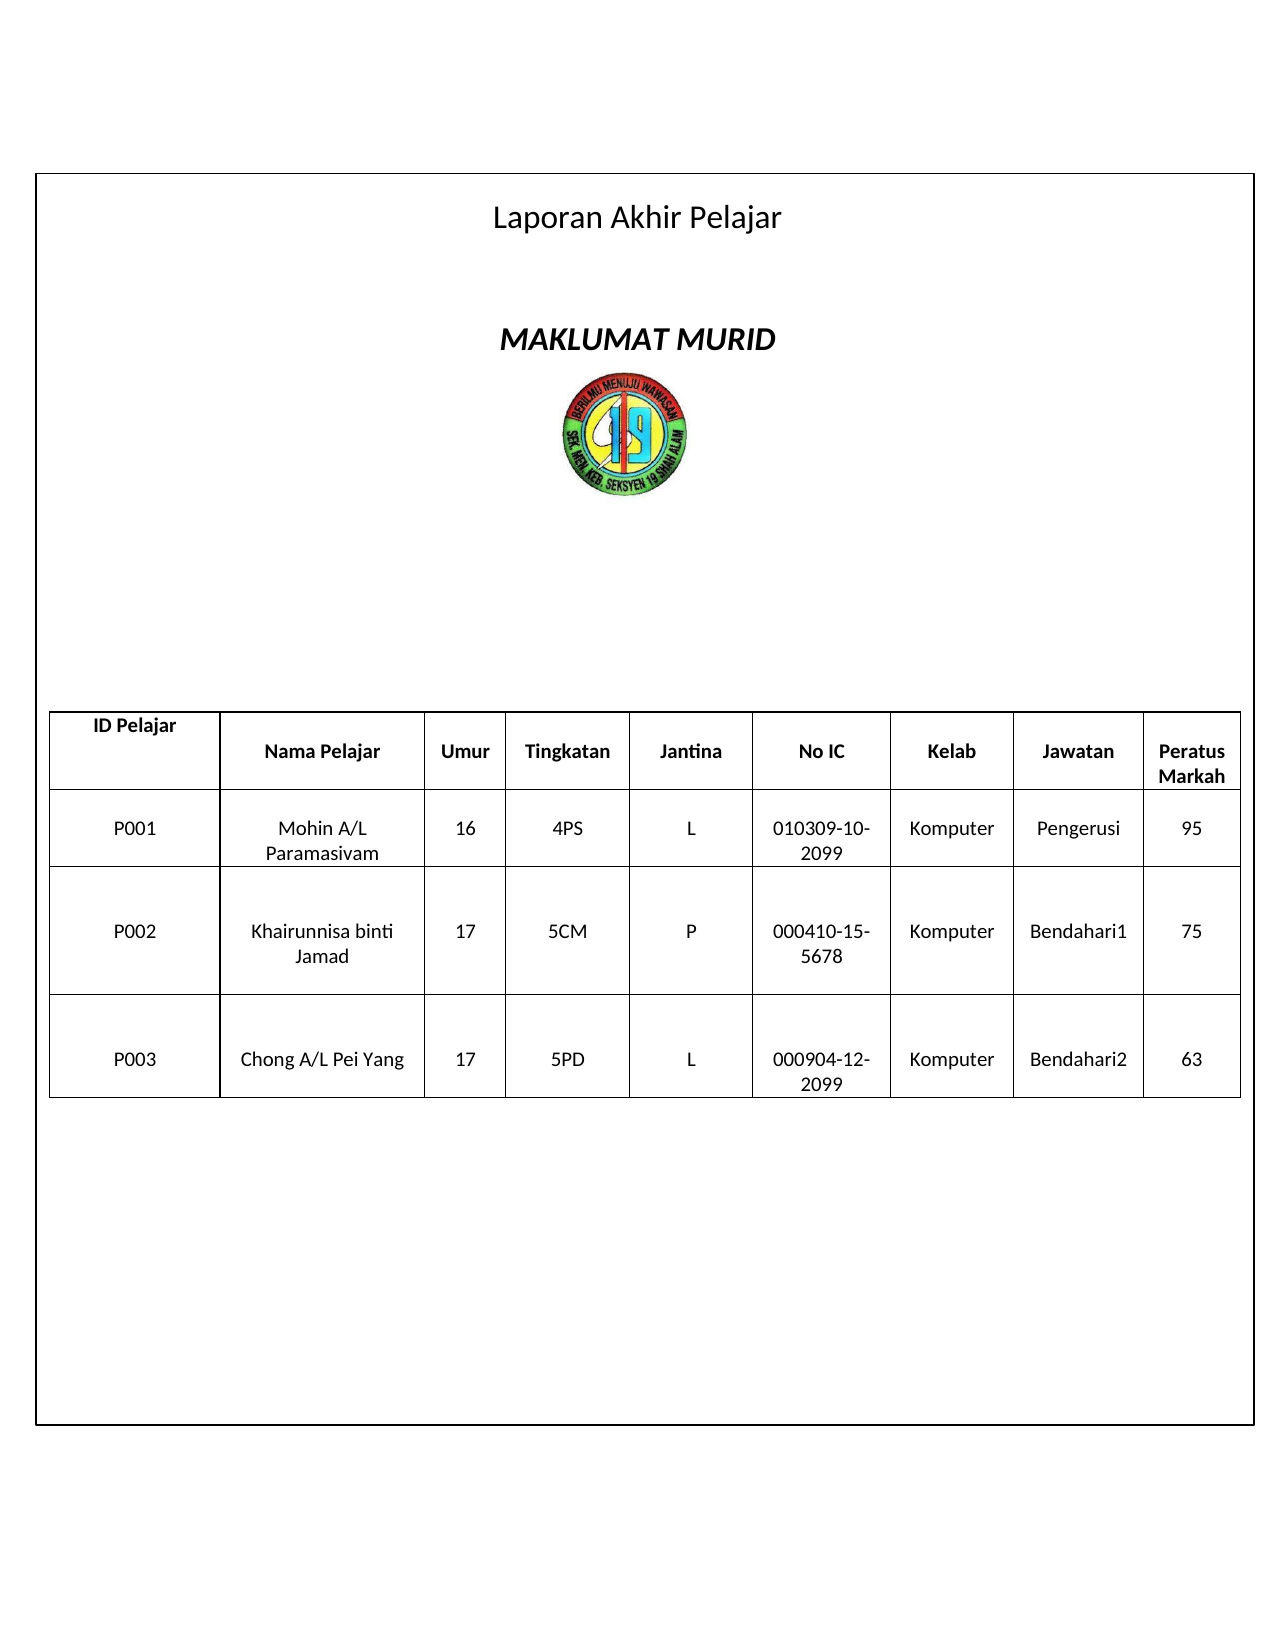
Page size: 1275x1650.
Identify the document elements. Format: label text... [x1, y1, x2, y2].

table_cell Komputer [891, 790, 1013, 866]
table_cell 75 [1144, 867, 1240, 994]
table_header Kelab [891, 713, 1013, 789]
table_header Jawatan [1014, 713, 1143, 789]
table_cell Komputer [891, 867, 1013, 994]
table_cell Komputer [891, 995, 1013, 1097]
picture [557, 367, 693, 505]
table_header Tingkatan [506, 713, 629, 789]
table_cell Mohin A/L Paramasivam [221, 790, 424, 866]
table_cell 17 [425, 995, 505, 1097]
table_cell L [630, 790, 752, 866]
table_cell 16 [425, 790, 505, 866]
text Laporan Akhir Pelajar [150, 196, 1125, 237]
table_cell 4PS [506, 790, 629, 866]
table_cell 000904-12-2099 [753, 995, 890, 1097]
table_header Umur [425, 713, 505, 789]
table_cell P001 [50, 790, 219, 866]
text MAKLUMAT MURID [150, 317, 1125, 358]
table_cell Chong A/L Pei Yang [221, 995, 424, 1097]
table_cell 17 [425, 867, 505, 994]
table_cell P [630, 867, 752, 994]
table_cell 63 [1144, 995, 1240, 1097]
table_cell P002 [50, 867, 219, 994]
table_header Peratus Markah [1144, 713, 1240, 789]
table_header Nama Pelajar [221, 713, 424, 789]
table_cell 5CM [506, 867, 629, 994]
table_cell Bendahari1 [1014, 867, 1143, 994]
table_header Jantina [630, 713, 752, 789]
table_header ID Pelajar [50, 713, 219, 789]
table_cell P003 [50, 995, 219, 1097]
table_cell L [630, 995, 752, 1097]
table_cell Pengerusi [1014, 790, 1143, 866]
table_cell Bendahari2 [1014, 995, 1143, 1097]
table_cell 95 [1144, 790, 1240, 866]
table_cell 000410-15-5678 [753, 867, 890, 994]
table_cell Khairunnisa binti Jamad [221, 867, 424, 994]
table_cell 010309-10-2099 [753, 790, 890, 866]
table_header No IC [753, 713, 890, 789]
table_cell 5PD [506, 995, 629, 1097]
